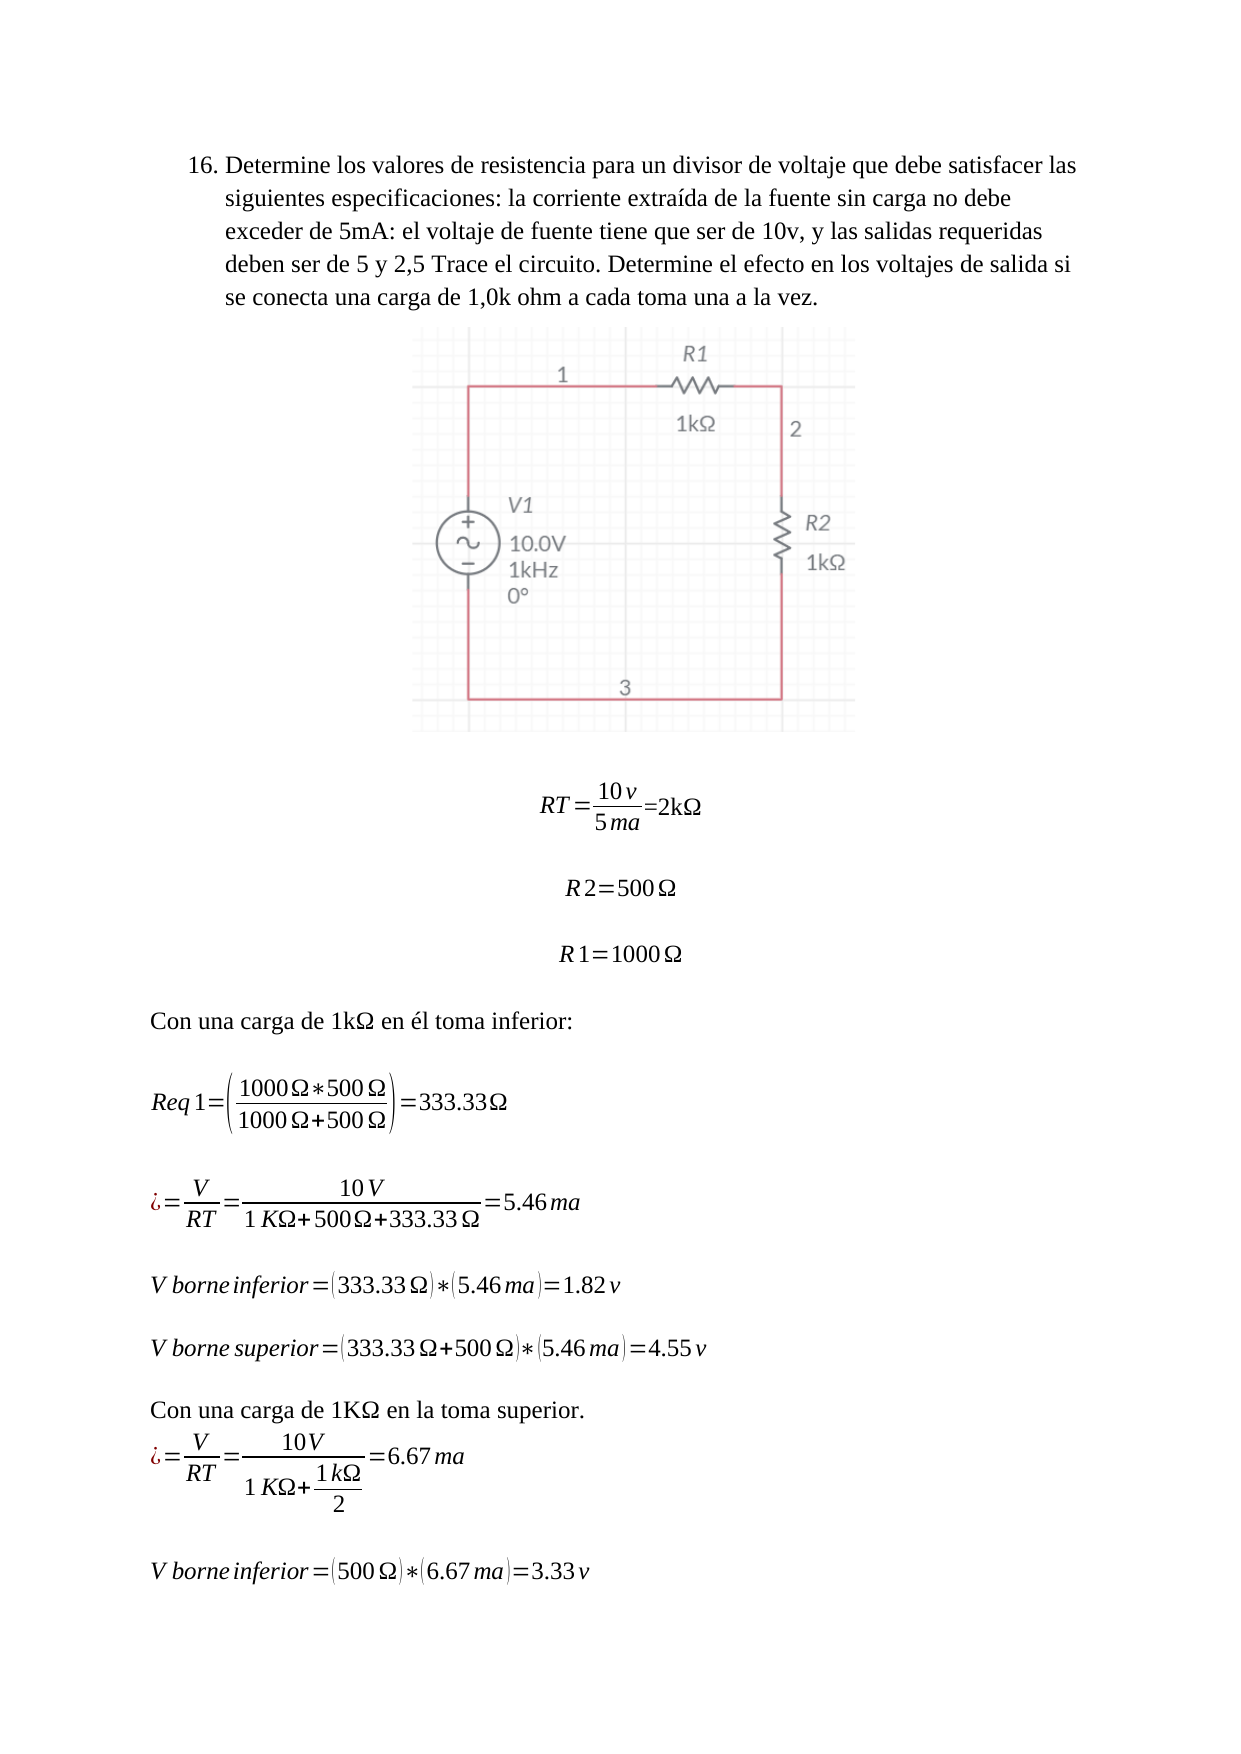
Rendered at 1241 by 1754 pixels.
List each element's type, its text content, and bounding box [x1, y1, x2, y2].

list Determine los valores de resistencia para un divisor de voltaje que debe satisfacer las siguientes especificaciones: la corriente extraída de la fuente sin carga no debe exceder de 5mA: el voltaje de fuente tiene que ser de 10v, y las salidas requeridas deben ser de 5 y 2,5 Trace el circuito. Determine el efecto en los voltajes de salida si se conecta una carga de 1,0k ohm a cada toma una a la vez. [187, 150, 1090, 311]
picture [411, 327, 856, 731]
text Con una carga de 1kΩ en él toma inferior: [150, 1006, 1090, 1034]
text =2kΩ [150, 777, 1090, 836]
text Con una carga de 1KΩ en la toma superior. [150, 1395, 1090, 1424]
